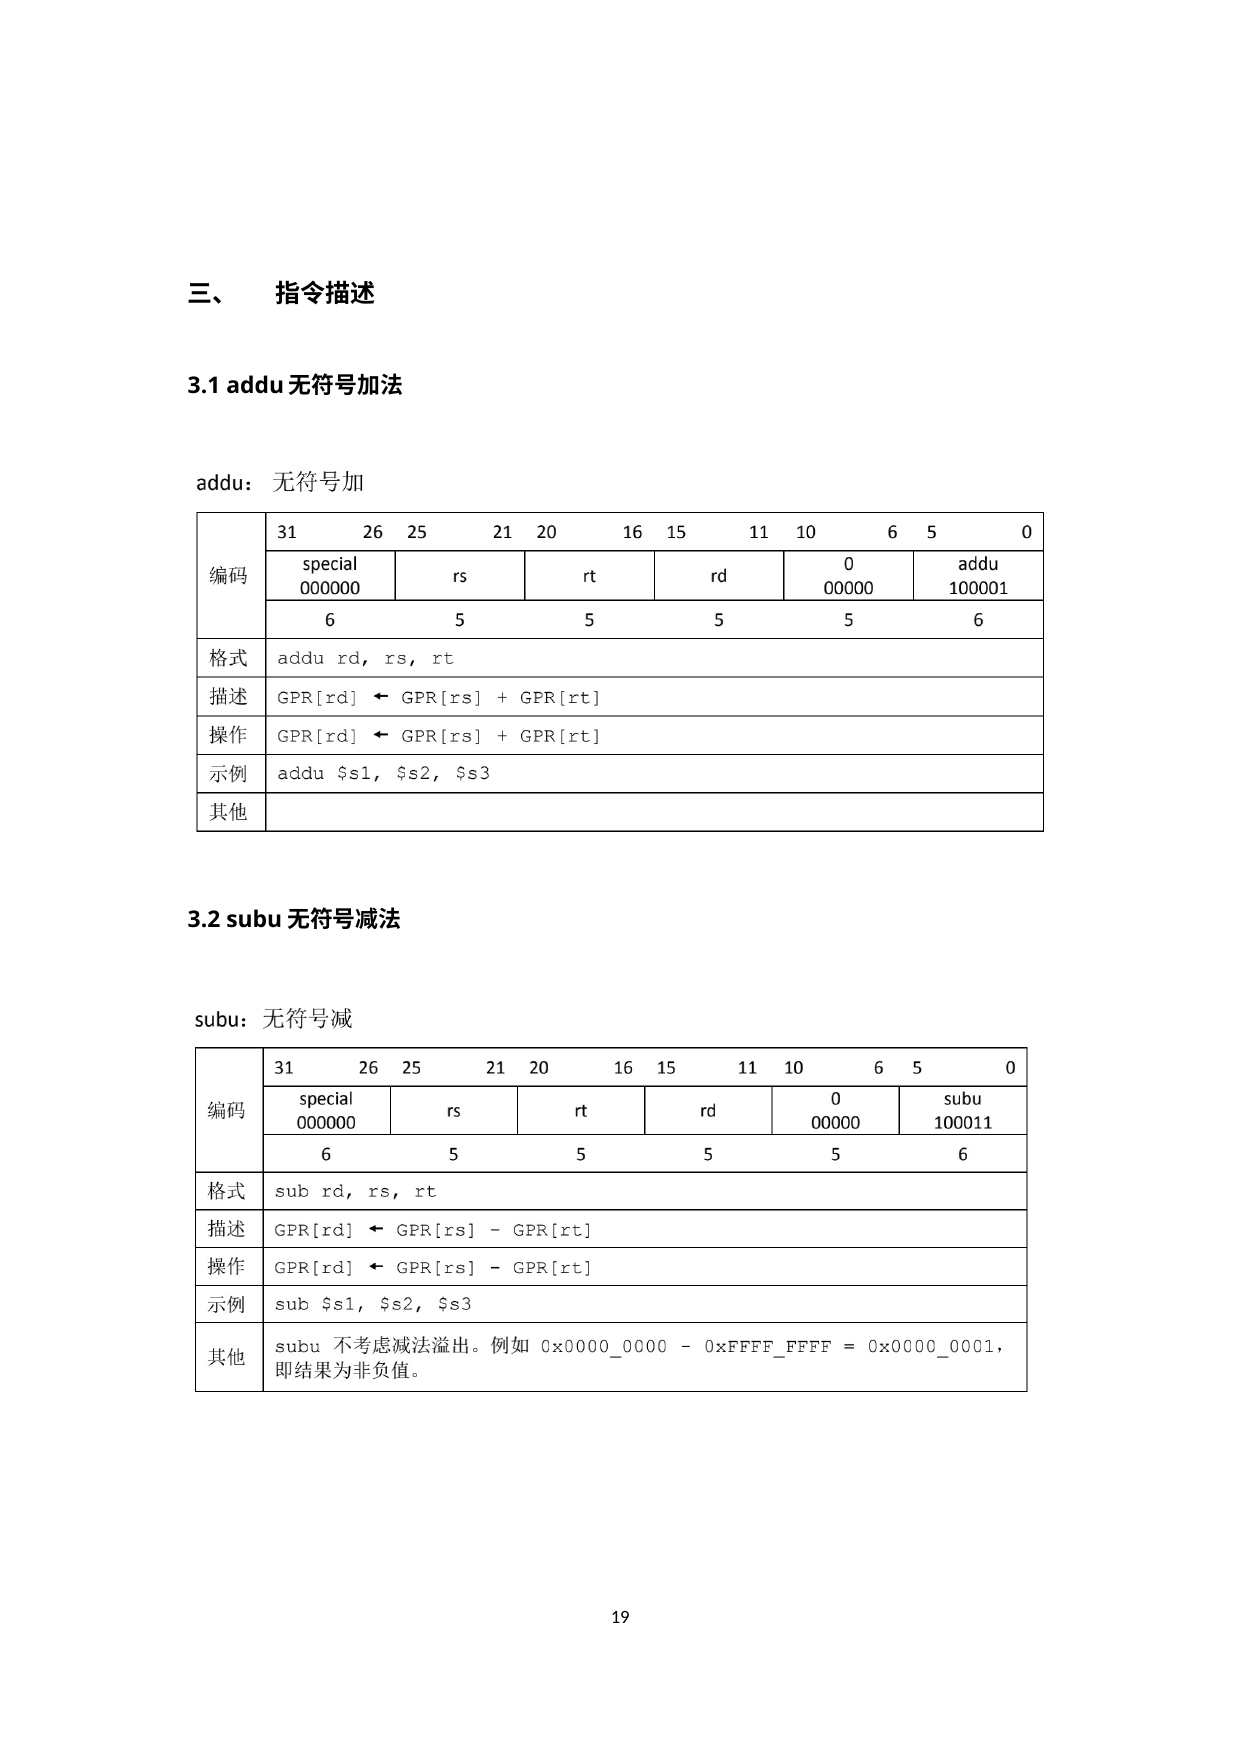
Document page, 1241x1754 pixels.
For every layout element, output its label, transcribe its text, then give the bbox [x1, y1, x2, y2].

list 指令描述 [187, 259, 990, 324]
picture [187, 1001, 1053, 1406]
subtitle 3.2 subu无符号减法 [187, 885, 1053, 950]
picture [187, 467, 1053, 840]
subtitle 3.1 addu无符号加法 [187, 352, 1053, 417]
